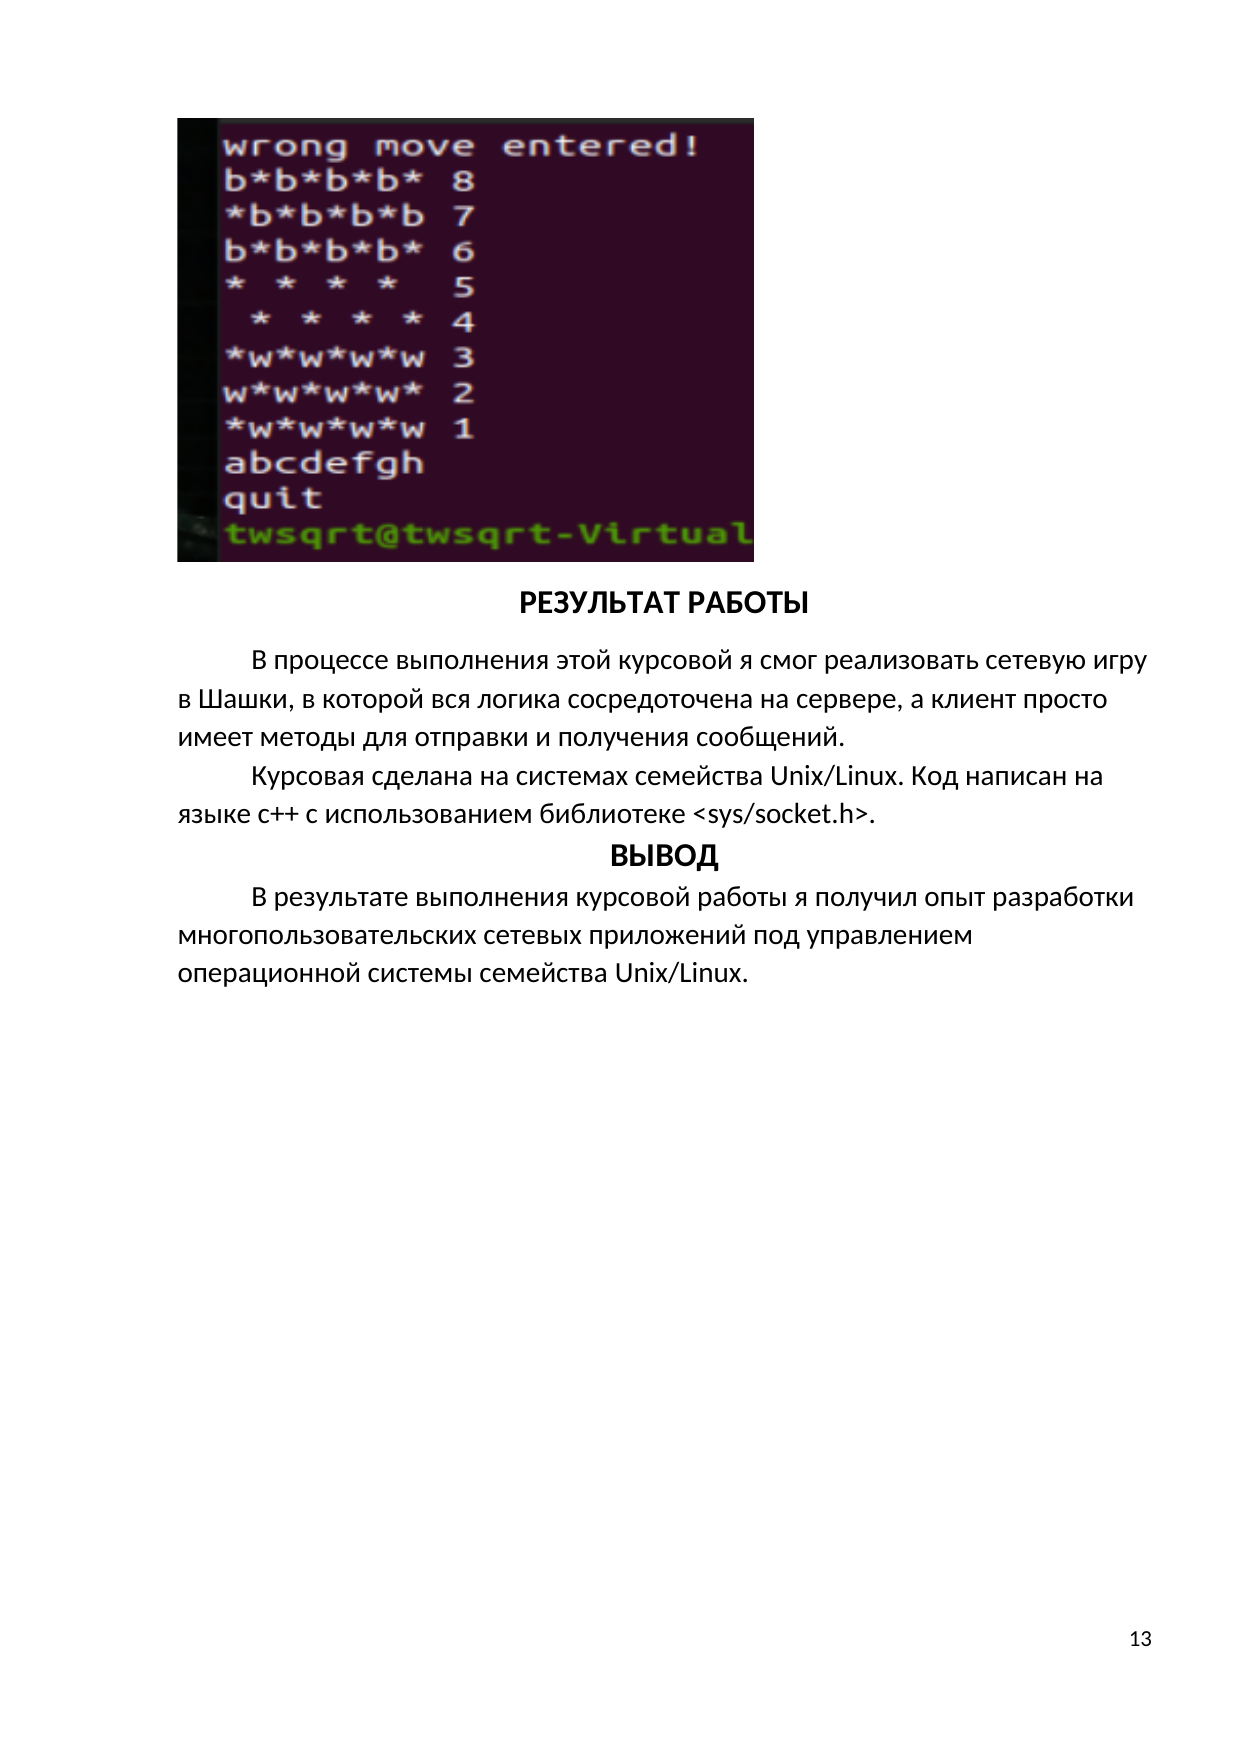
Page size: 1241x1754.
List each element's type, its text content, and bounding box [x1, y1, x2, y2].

text Курсовая сделана на системах семейства Unix/Linux. Код написан на языке c++ с использованием библиотеке <sys/socket.h>. [177, 757, 1152, 831]
text В процессе выполнения этой курсовой я смог реализовать сетевую игру в Шашки, в которой вся логика сосредоточена на сервере, а клиент просто имеет методы для отправки и получения сообщений. [177, 641, 1152, 754]
text РЕЗУЛЬТАТ РАБОТЫ [177, 581, 1152, 622]
picture [177, 118, 754, 562]
text ВЫВОД [177, 834, 1152, 874]
text В результате выполнения курсовой работы я получил опыт разработки многопользовательских сетевых приложений под управлением операционной системы семейства Unix/Linux. [177, 878, 1152, 990]
